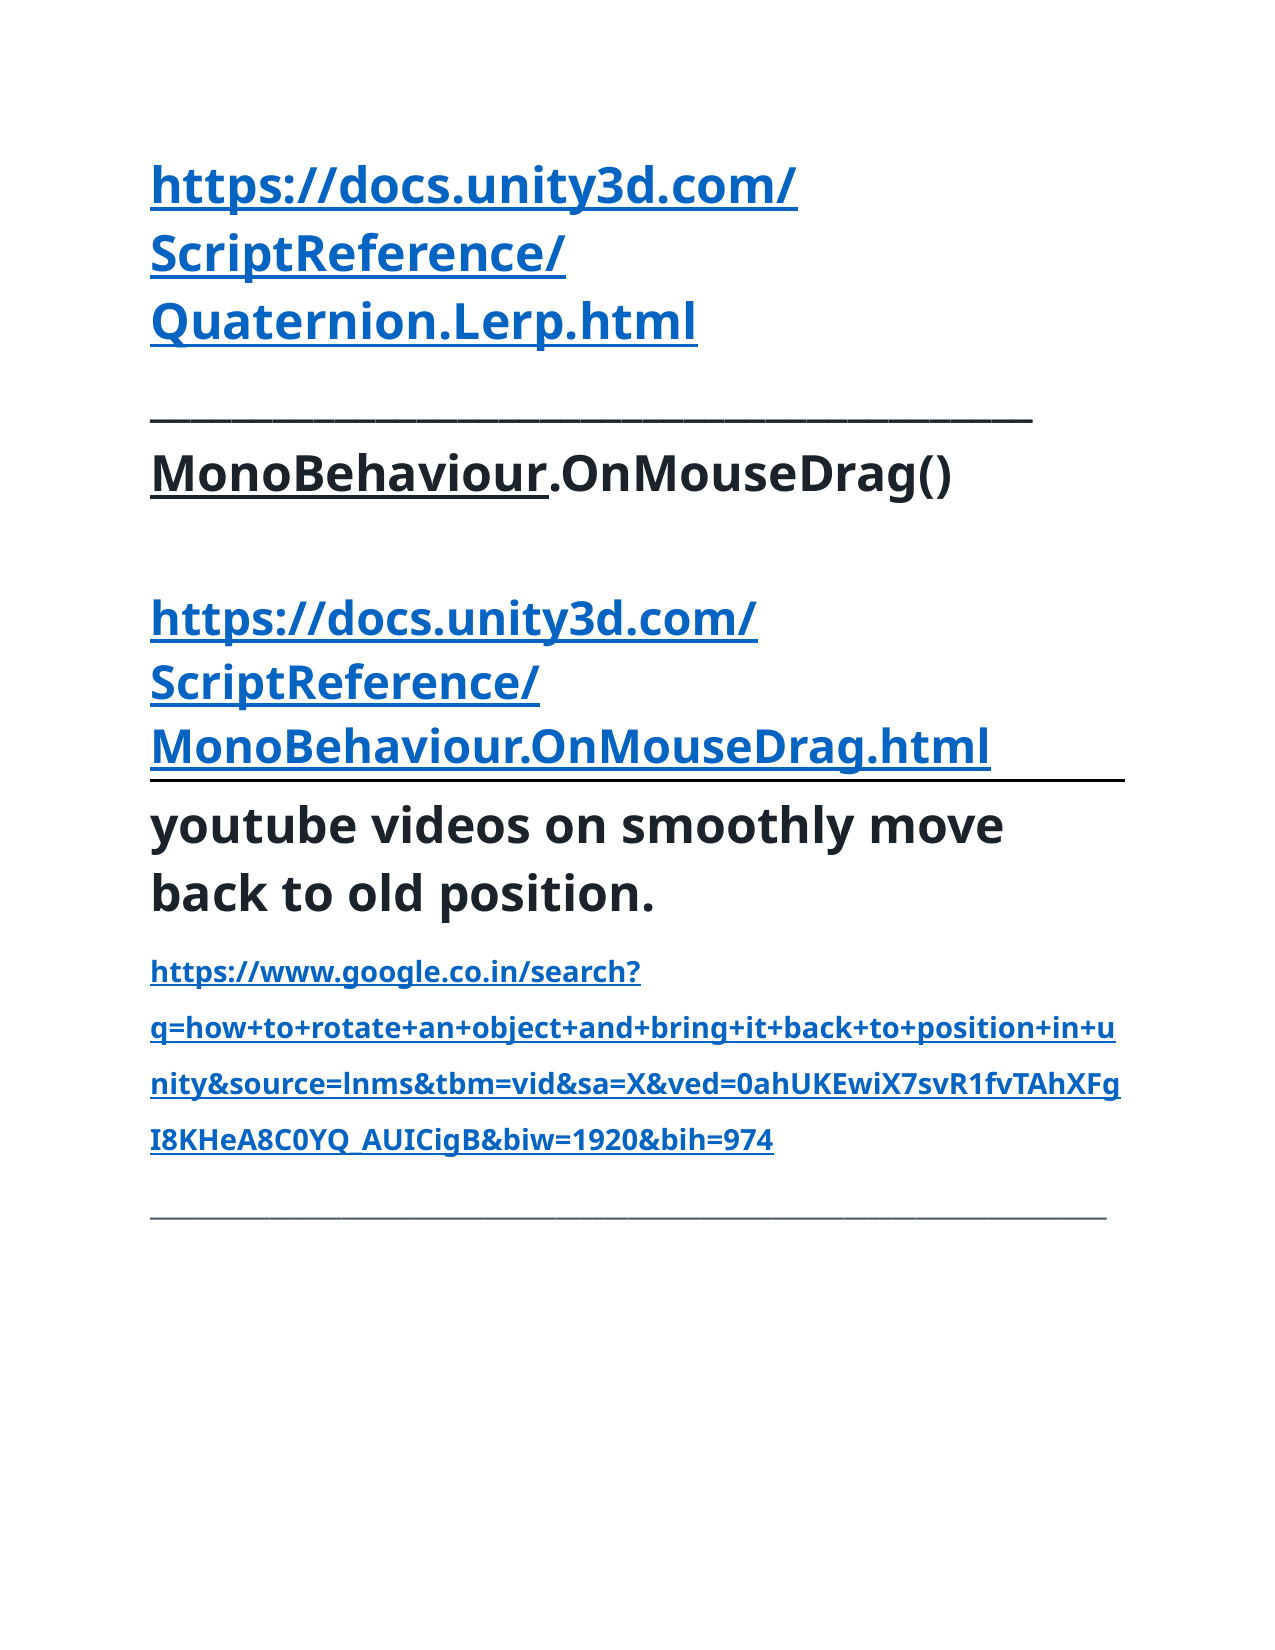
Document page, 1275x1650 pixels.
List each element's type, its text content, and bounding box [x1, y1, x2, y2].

subtitle ___________________________________________ [150, 362, 1102, 430]
subtitle MonoBehaviour.OnMouseDrag() [150, 438, 1102, 506]
subtitle https://docs.unity3d.com/ScriptReference/Quaternion.Lerp.html [150, 150, 1102, 354]
subtitle youtube videos on smoothly move back to old position. [150, 790, 1125, 927]
subtitle https://docs.unity3d.com/ScriptReference/MonoBehaviour.OnMouseDrag.html [150, 586, 1125, 779]
subtitle ________________________________________________________________________________ [150, 1167, 1125, 1223]
subtitle https://www.google.co.in/search?q=how+to+rotate+an+object+and+bring+it+back+to+position+in+unity&source=lnms&tbm=vid&sa=X&ved=0ahUKEwiX7svR1fvTAhXFgI8KHeA8C0YQ_AUICigB&biw=1920&bih=974 [150, 934, 1125, 1159]
